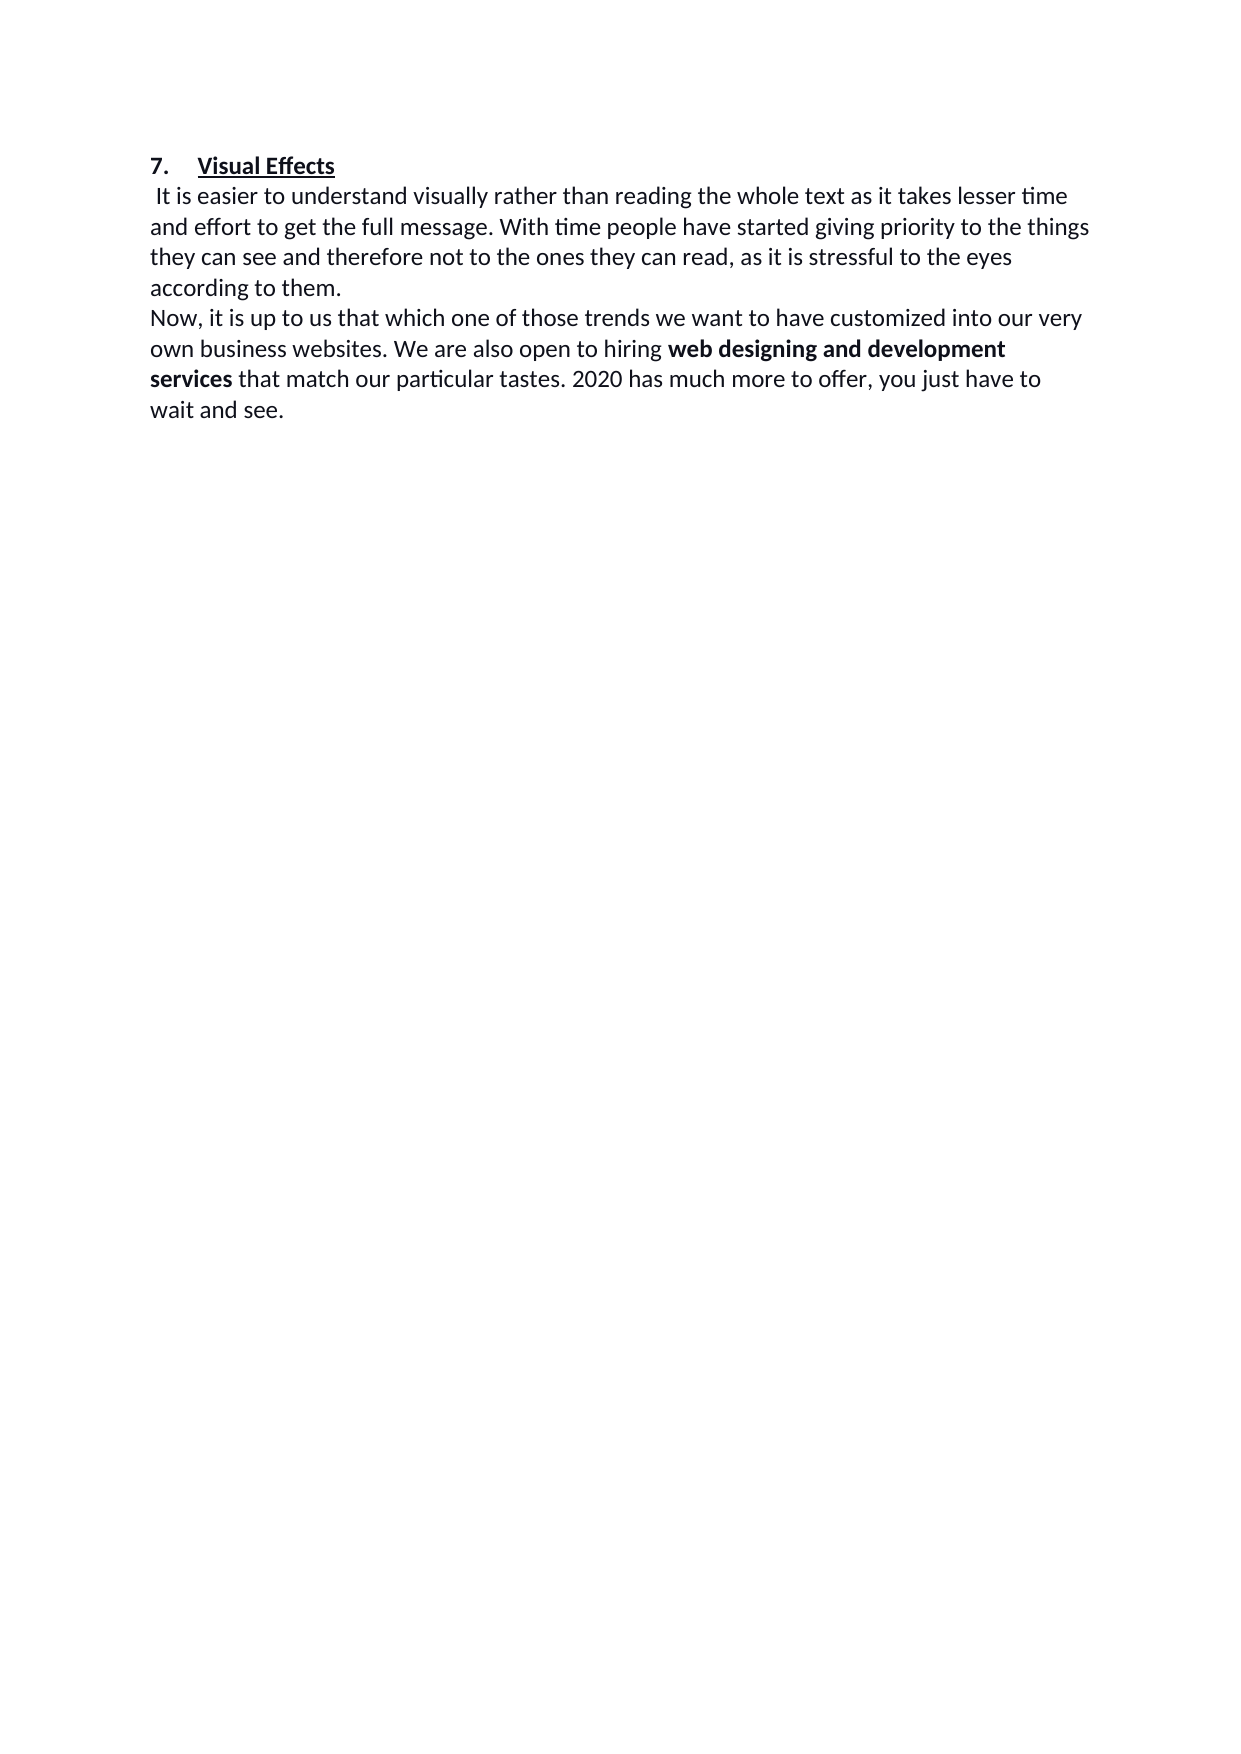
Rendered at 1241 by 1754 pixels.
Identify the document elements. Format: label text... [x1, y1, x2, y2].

text It is easier to understand visually rather than reading the whole text as it takes lesser time and effort to get the full message. With time people have started giving priority to the things they can see and therefore not to the ones they can read, as it is stressful to the eyes according to them. [150, 181, 1090, 303]
text Now, it is up to us that which one of those trends we want to have customized into our very own business websites. We are also open to hiring web designing and development services that match our particular tastes. 2020 has much more to offer, you just have to wait and see. [150, 303, 1090, 425]
text 7. Visual Effects [150, 150, 1090, 181]
